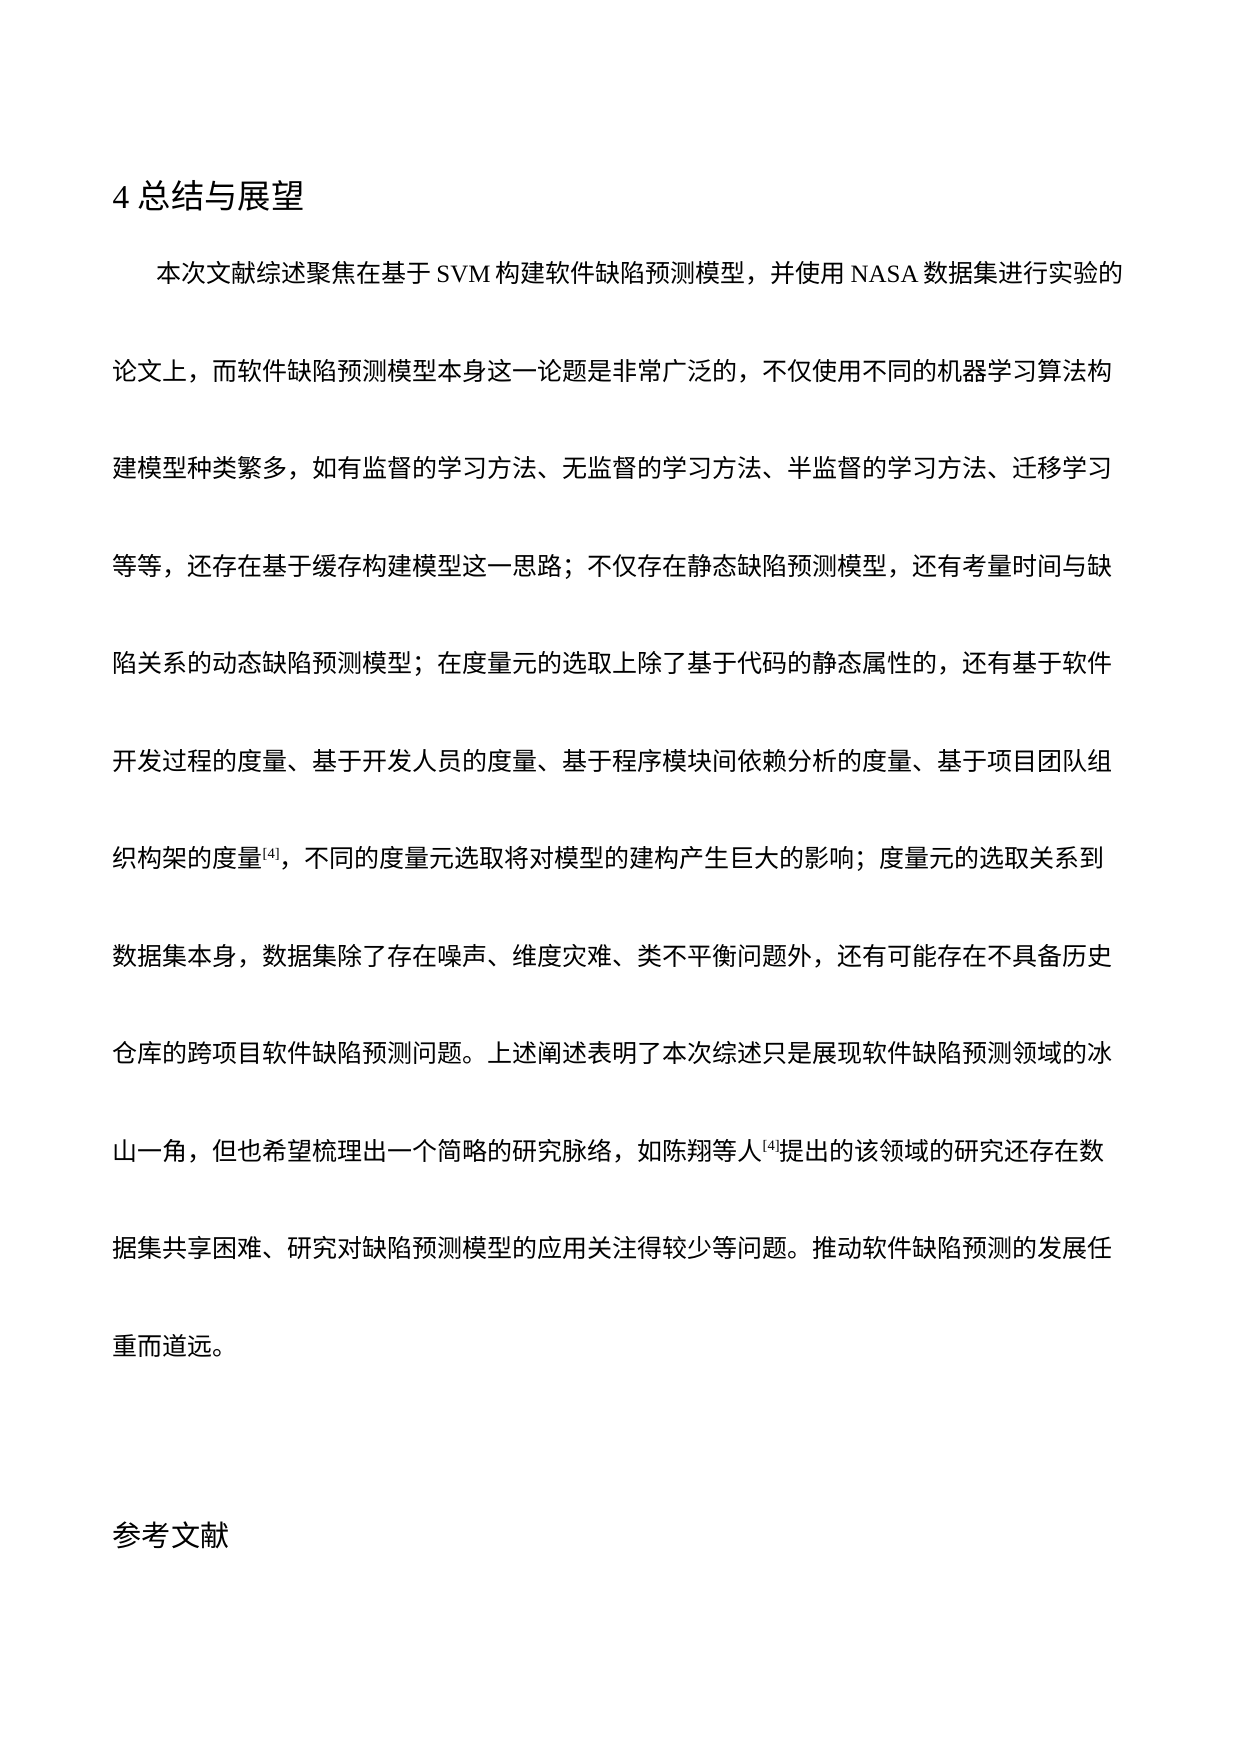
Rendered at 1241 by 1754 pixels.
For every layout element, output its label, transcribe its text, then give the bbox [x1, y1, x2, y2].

text 4 总结与展望 [112, 162, 1128, 227]
text 参考文献 [112, 1501, 1128, 1566]
text 本次文献综述聚焦在基于SVM构建软件缺陷预测模型，并使用NASA数据集进行实验的论文上，而软件缺陷预测模型本身这一论题是非常广泛的，不仅使用不同的机器学习算法构建模型种类繁多，如有监督的学习方法、无监督的学习方法、半监督的学习方法、迁移学习等等，还存在基于缓存构建模型这一思路；不仅存在静态缺陷预测模型，还有考量时间与缺陷关系的动态缺陷预测模型；在度量元的选取上除了基于代码的静态属性的，还有基于软件开发过程的度量、基于开发人员的度量、基于程序模块间依赖分析的度量、基于项目团队组织构架的度量[4]，不同的度量元选取将对模型的建构产生巨大的影响；度量元的选取关系到数据集本身，数据集除了存在噪声、维度灾难、类不平衡问题外，还有可能存在不具备历史仓库的跨项目软件缺陷预测问题。上述阐述表明了本次综述只是展现软件缺陷预测领域的冰山一角，但也希望梳理出一个简略的研究脉络，如陈翔等人[4]提出的该领域的研究还存在数据集共享困难、研究对缺陷预测模型的应用关注得较少等问题。推动软件缺陷预测的发展任重而道远。 [112, 239, 1128, 1377]
